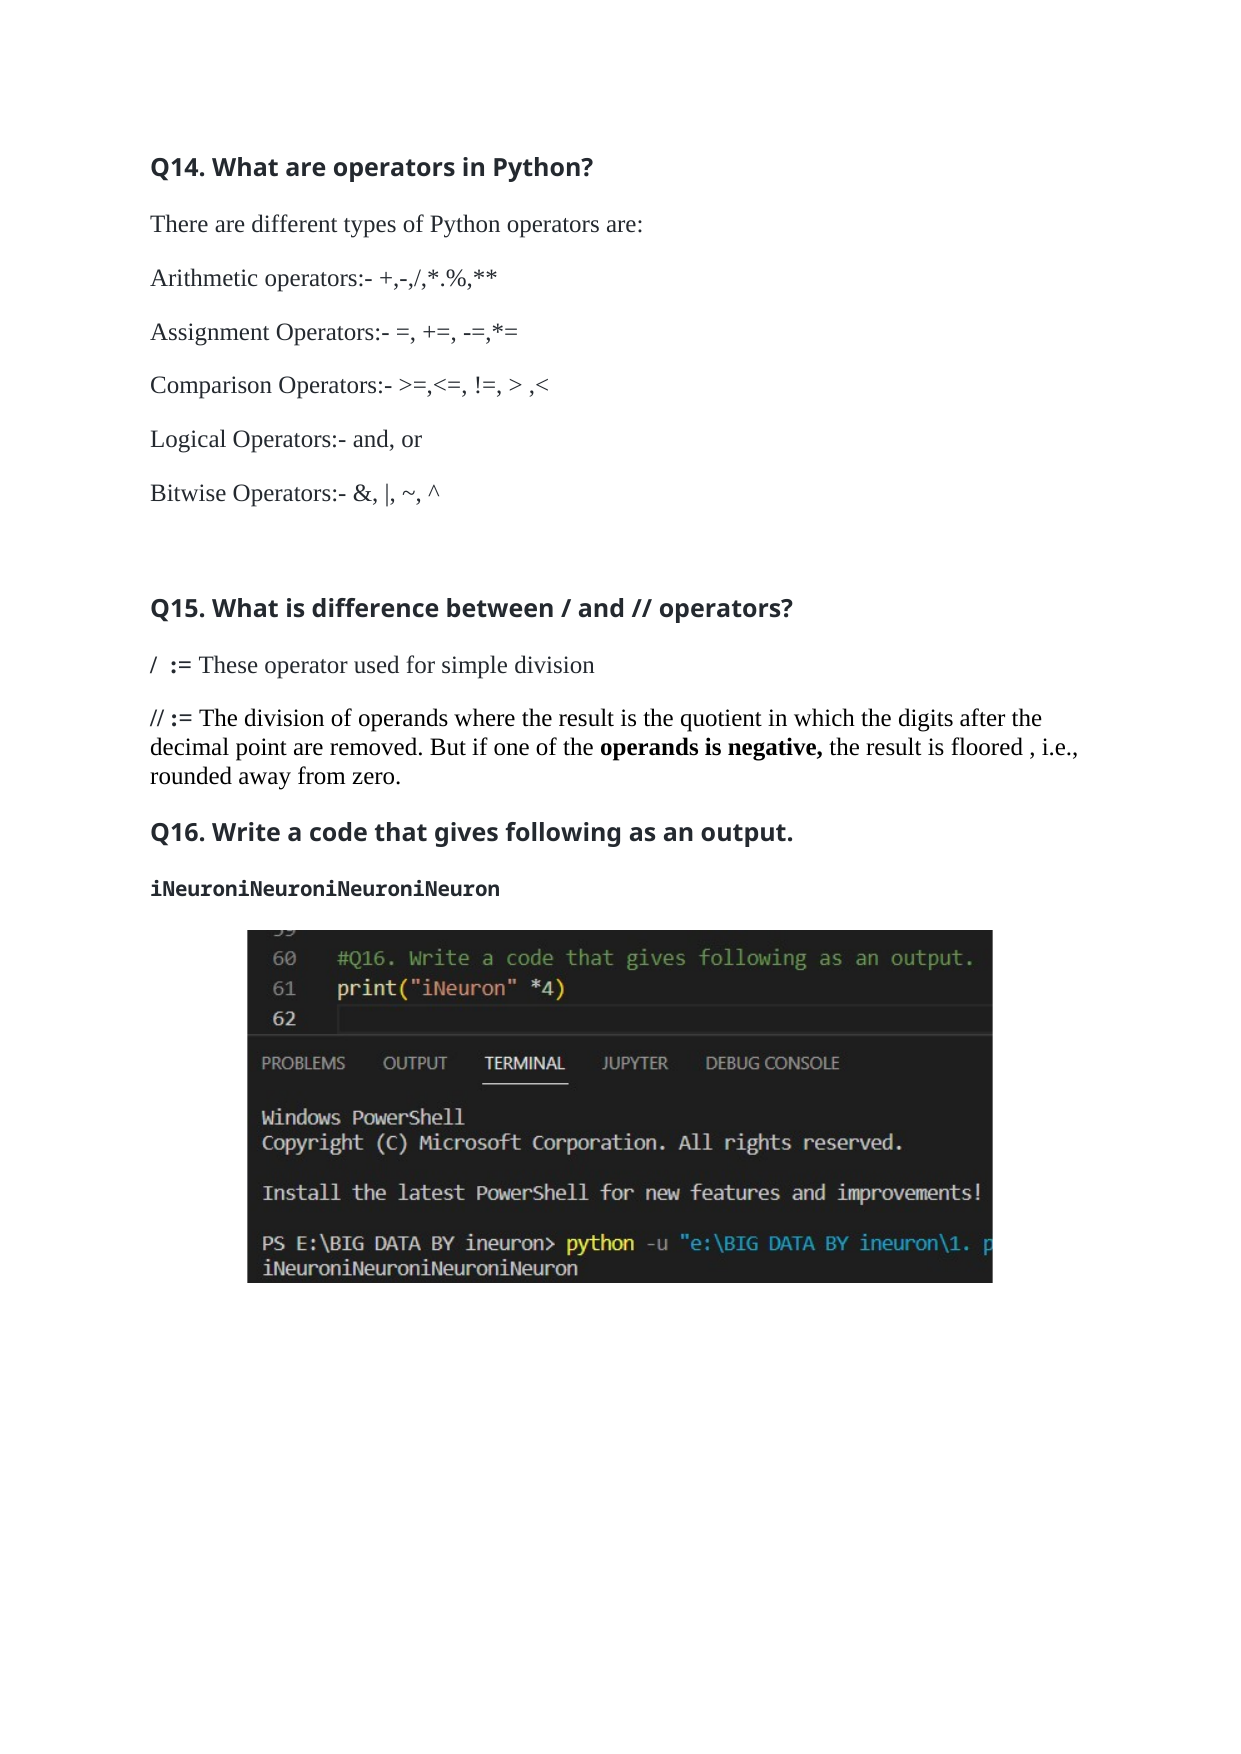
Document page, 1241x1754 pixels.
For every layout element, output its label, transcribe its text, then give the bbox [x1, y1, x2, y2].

text Comparison Operators:- >=,<=, !=, > ,< [150, 370, 1090, 399]
text Q14. What are operators in Python? [150, 150, 1090, 184]
text iNeuroniNeuroniNeuroniNeuron [150, 874, 1090, 902]
text Bitwise Operators:- &, |, ~, ^ [150, 478, 1090, 507]
text Q16. Write a code that gives following as an output. [150, 815, 1090, 849]
text There are different types of Python operators are: [150, 209, 1090, 238]
text Logical Operators:- and, or [150, 424, 1090, 453]
picture [247, 930, 993, 1283]
text / := These operator used for simple division [150, 650, 1090, 678]
text Assignment Operators:- =, +=, -=,*= [150, 317, 1090, 345]
text Arithmetic operators:- +,-,/,*.%,** [150, 263, 1090, 292]
text // := The division of operands where the result is the quotient in which the digits after the decimal point are removed. But if one of the operands is negative, the result is floored , i.e., rounded away from zero. [150, 703, 1090, 790]
text Q15. What is difference between / and // operators? [150, 591, 1090, 625]
